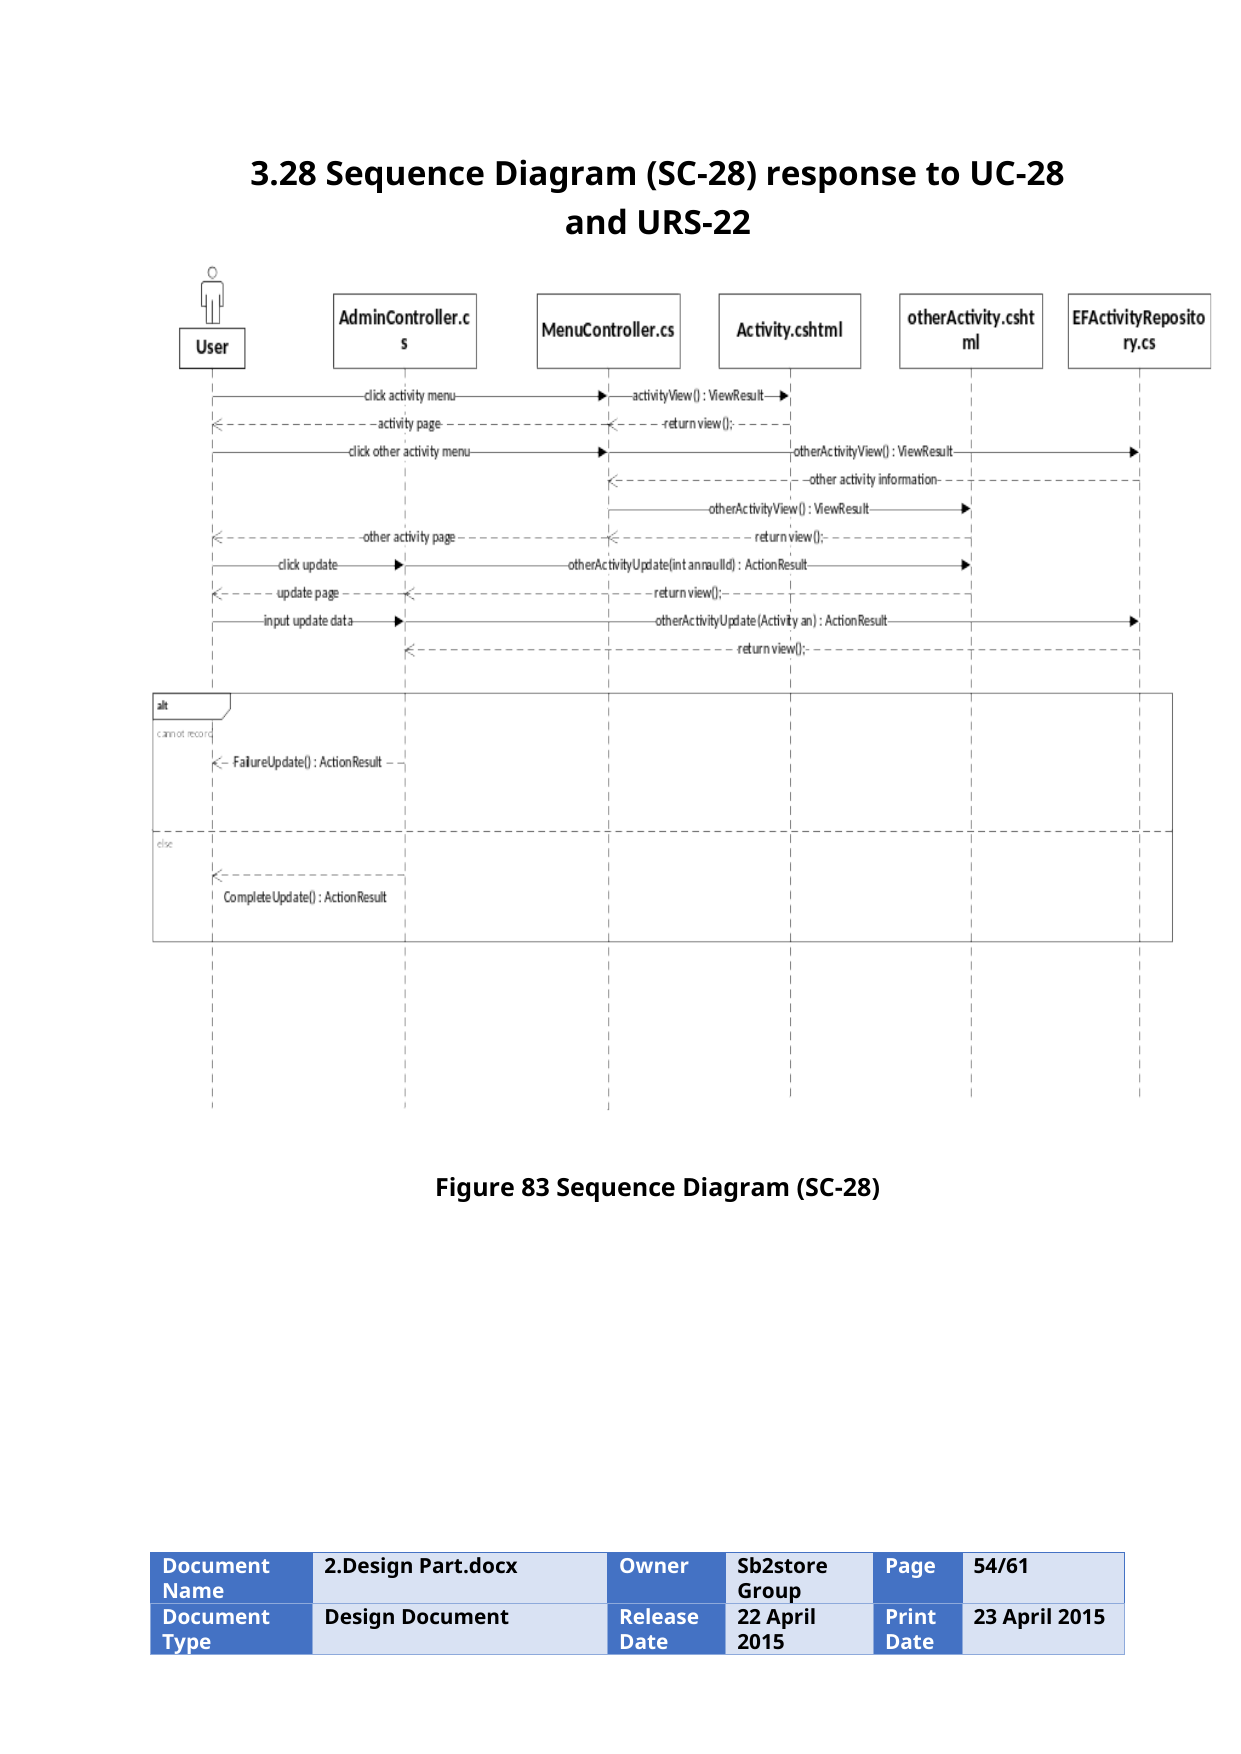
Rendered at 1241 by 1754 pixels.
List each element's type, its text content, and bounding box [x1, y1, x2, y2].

text Figure 83 Sequence Diagram (SC-28) [225, 1170, 1090, 1204]
text 3.28 Sequence Diagram (SC-28) response to UC-28 and URS-22 [225, 150, 1090, 244]
